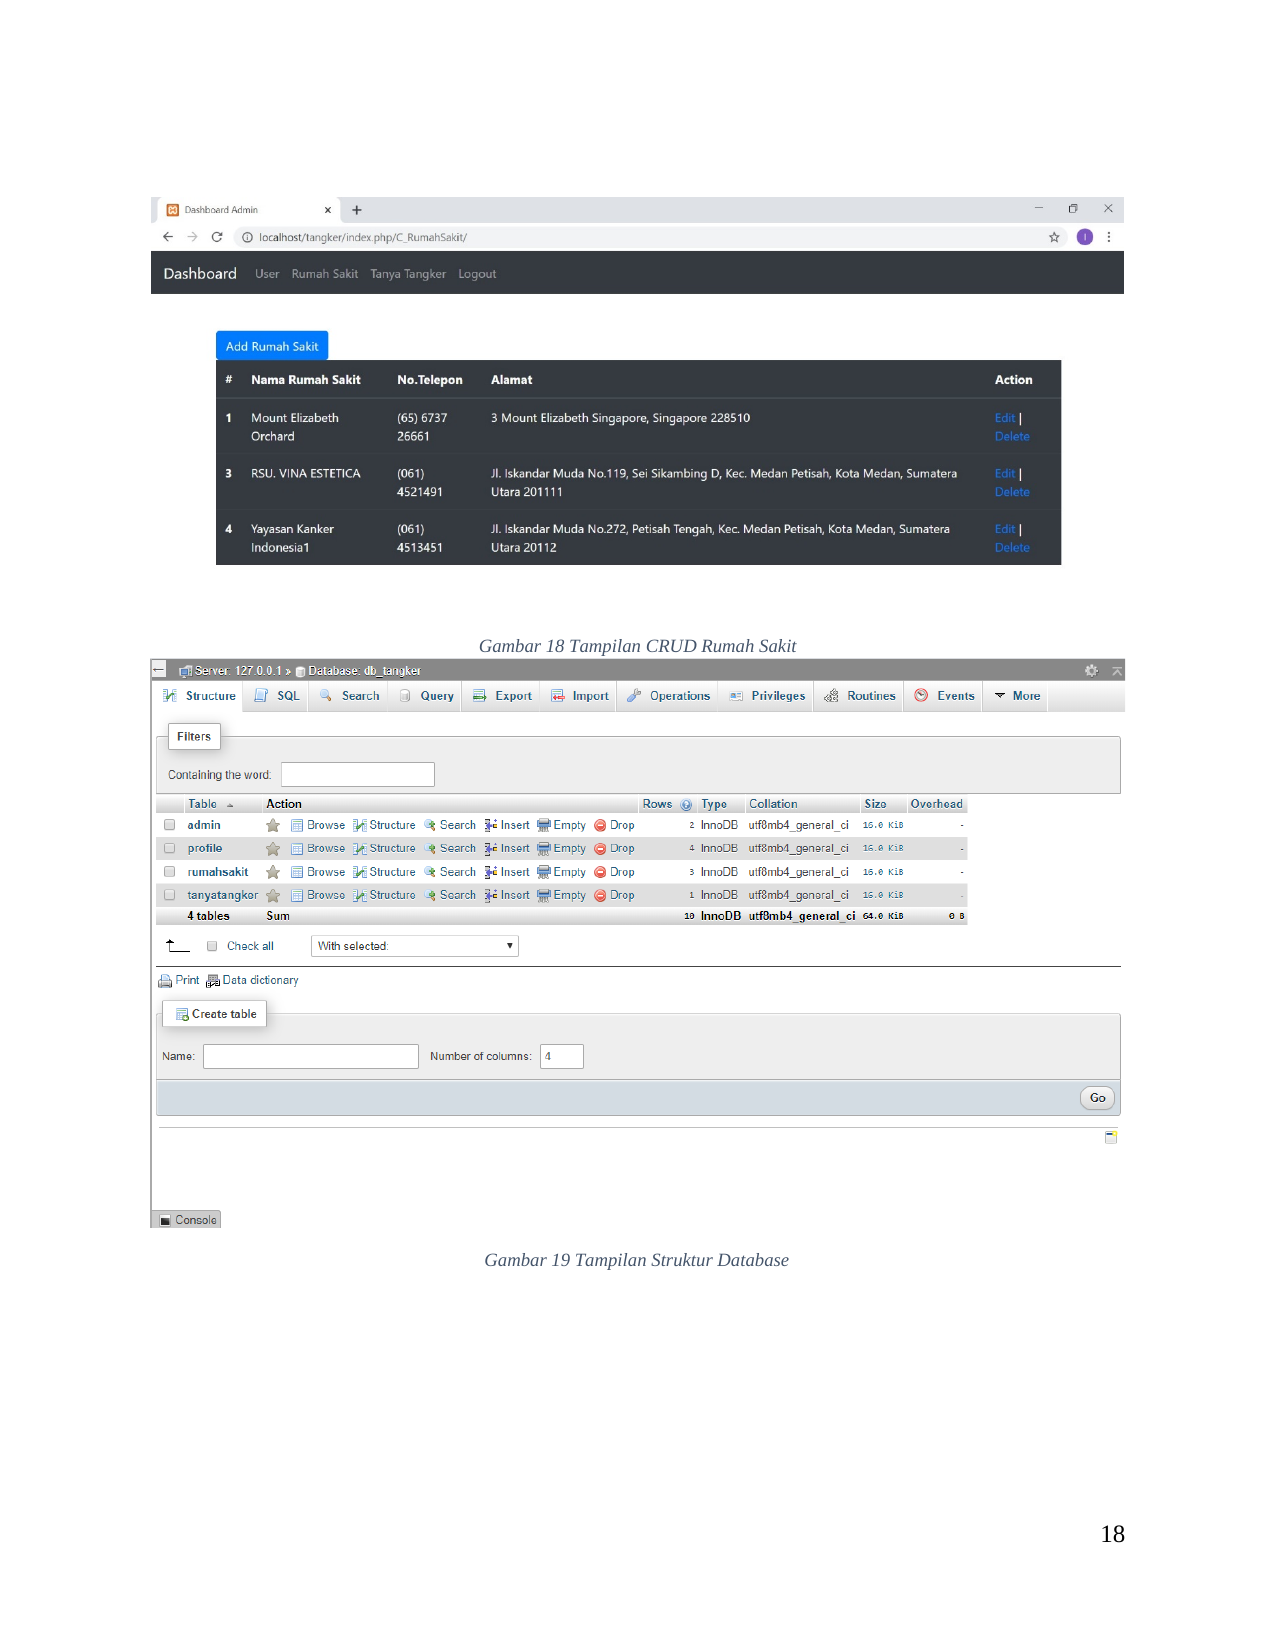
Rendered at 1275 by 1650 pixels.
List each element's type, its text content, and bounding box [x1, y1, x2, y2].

picture [150, 656, 1125, 1228]
picture [151, 197, 1124, 617]
